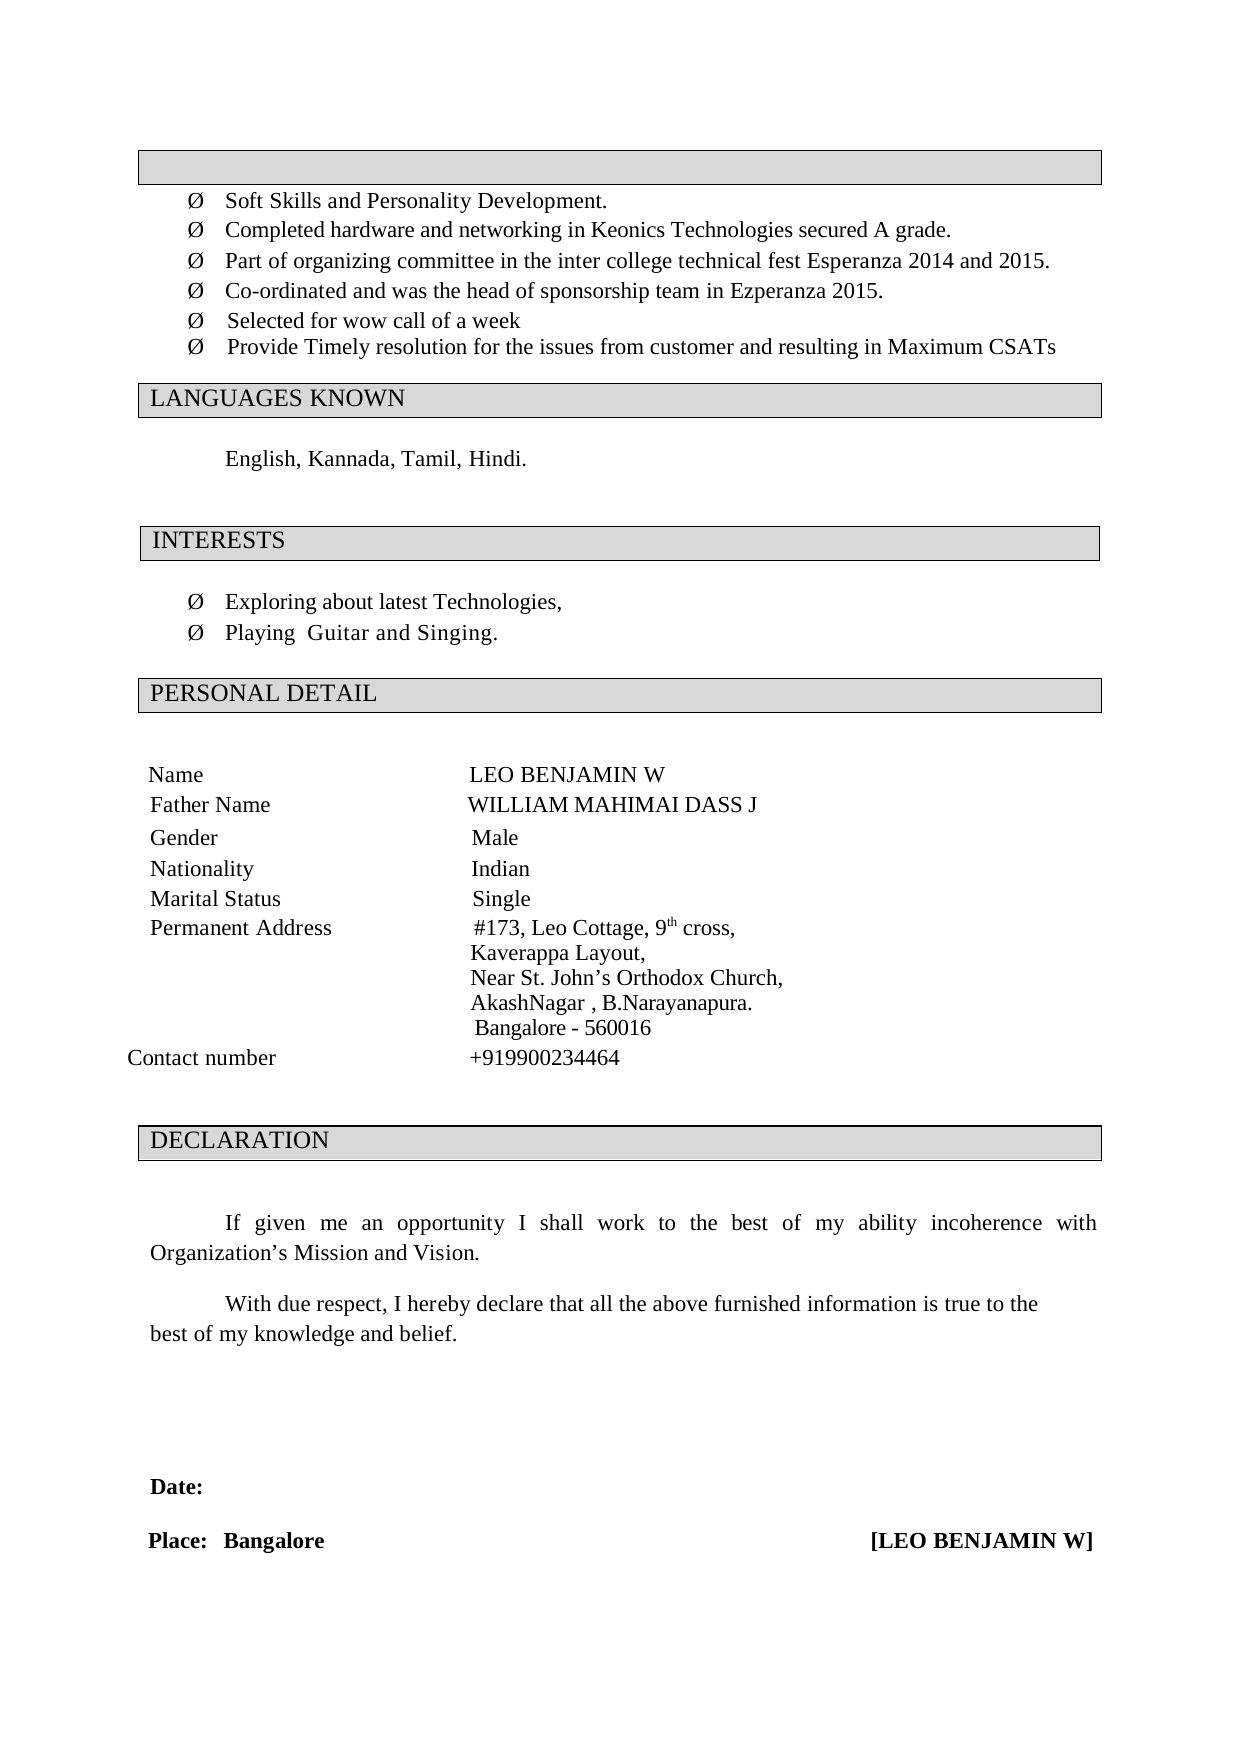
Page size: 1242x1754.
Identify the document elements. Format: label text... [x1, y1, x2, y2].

text Name LEO BENJAMIN W [148, 761, 1114, 788]
text Date: [150, 1473, 1114, 1499]
text Father Name WILLIAM MAHIMAI DASS J [150, 791, 764, 817]
text Gender Male Nationality Indian Marital Status Single [150, 824, 535, 911]
text INTERESTS [152, 526, 1114, 553]
text Ø Soft Skills and Personality Development. [187, 185, 1114, 213]
text LANGUAGES KNOWN [150, 383, 1114, 411]
text DECLARATION [150, 1126, 1114, 1153]
text Organization’s Mission and Vision. [150, 1239, 1114, 1265]
text Ø Selected for wow call of a week Ø Provide Timely resolution for the issues from customer and resulting in Maximum CSATs [187, 307, 1114, 360]
text Ø Completed hardware and networking in Keonics Technologies secured A grade. [187, 216, 1114, 243]
text Place: Bangalore [LEO BENJAMIN W] [148, 1527, 1114, 1553]
text Permanent Address #173, Leo Cottage, 9th cross, Kaverappa Layout, Near St. John’s Orthodox Church, AkashNagar , B.Narayanapura. Bangalore - 560016 [150, 915, 1114, 1040]
text Ø Playing Guitar and Singing. [187, 619, 1114, 644]
text Ø Part of organizing committee in the inter college technical fest Esperanza 2014 and 2015. [187, 247, 1114, 273]
text Ø Exploring about latest Technologies, [187, 588, 1114, 614]
text If given me an opportunity I shall work to the best of my ability incoherence with [225, 1209, 1114, 1235]
text With due respect, I hereby declare that all the above furnished information is true to the best of my knowledge and belief. [150, 1290, 1076, 1346]
text Contact number +919900234464 [127, 1041, 977, 1071]
text English, Kannada, Tamil, Hindi. [225, 445, 1114, 470]
text Ø Co-ordinated and was the head of sponsorship team in Ezperanza 2015. [187, 277, 1114, 303]
text PERSONAL DETAIL [150, 678, 1114, 705]
